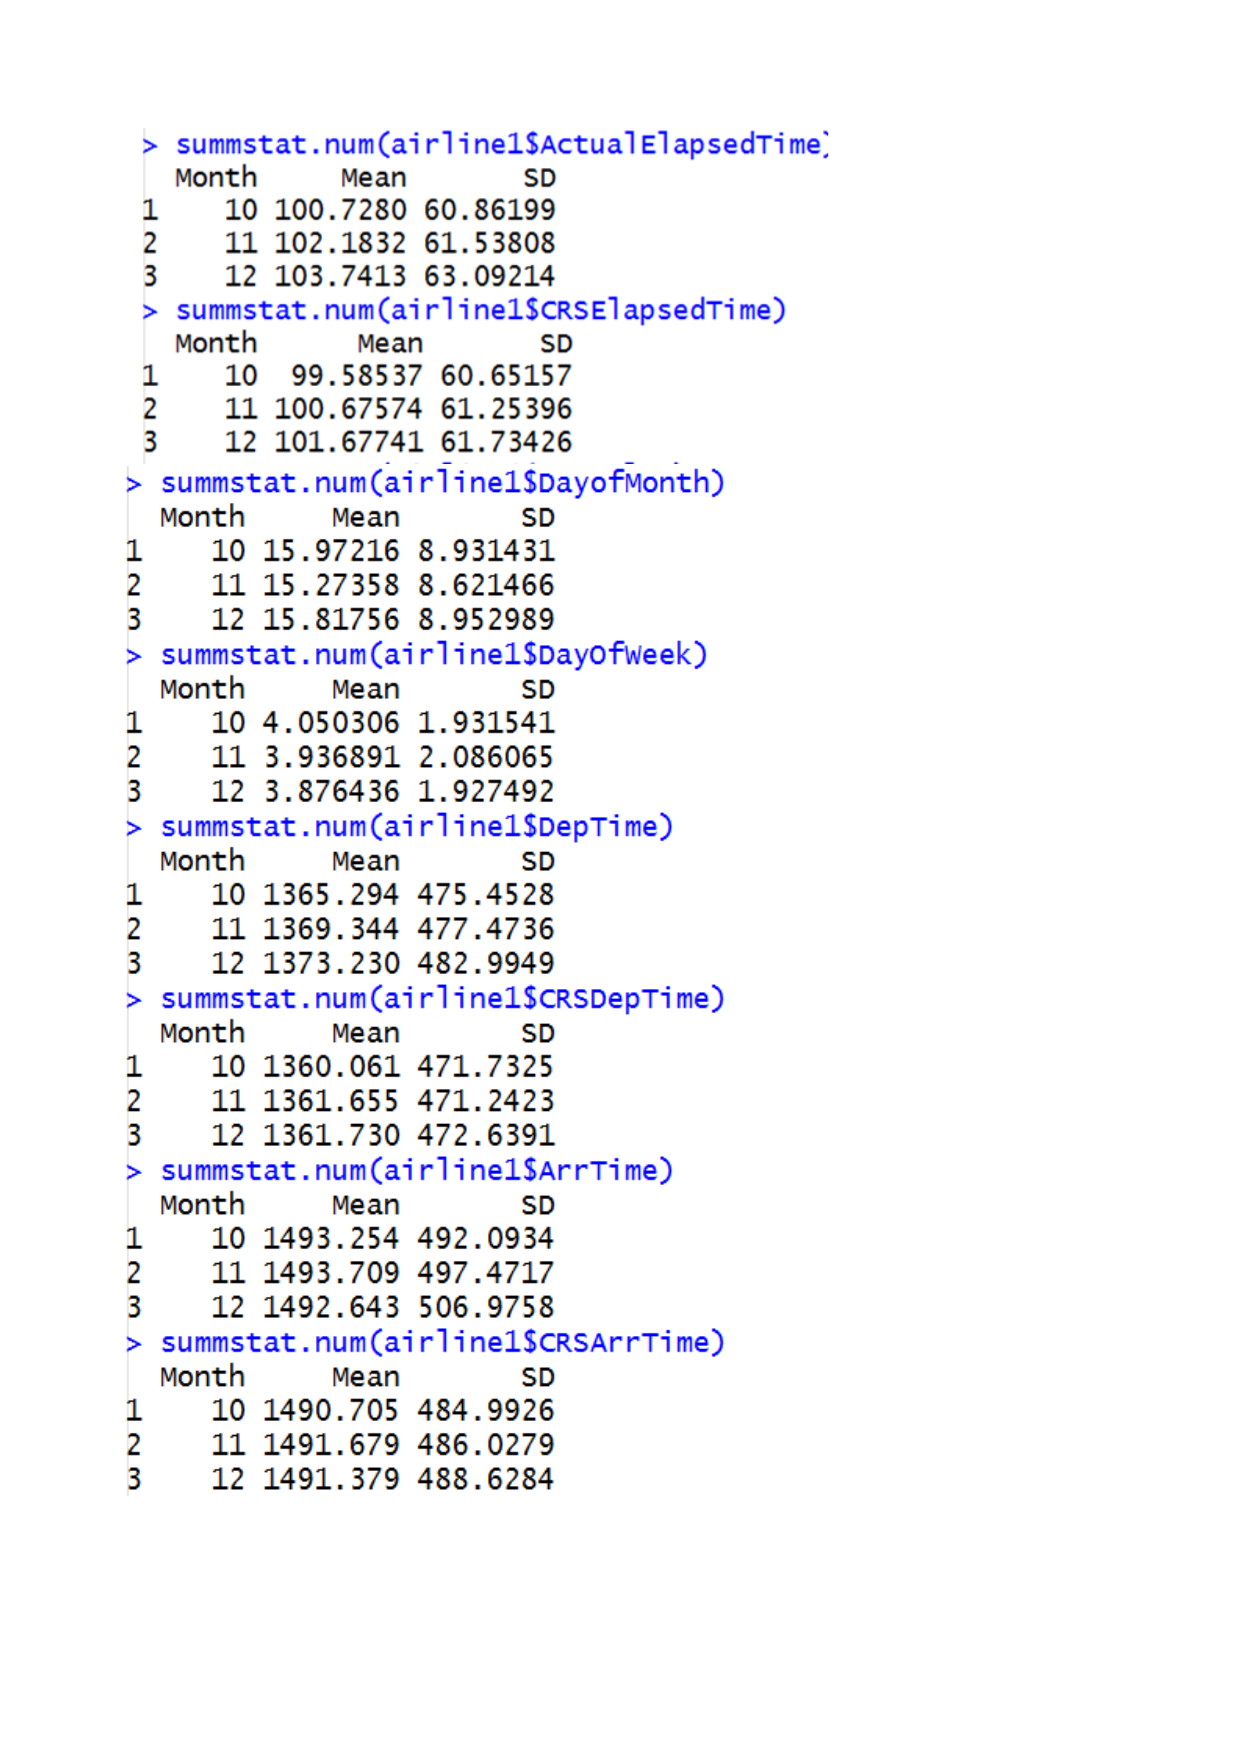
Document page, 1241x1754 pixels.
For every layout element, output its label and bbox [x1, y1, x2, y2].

picture [118, 118, 1094, 464]
picture [118, 466, 925, 1496]
